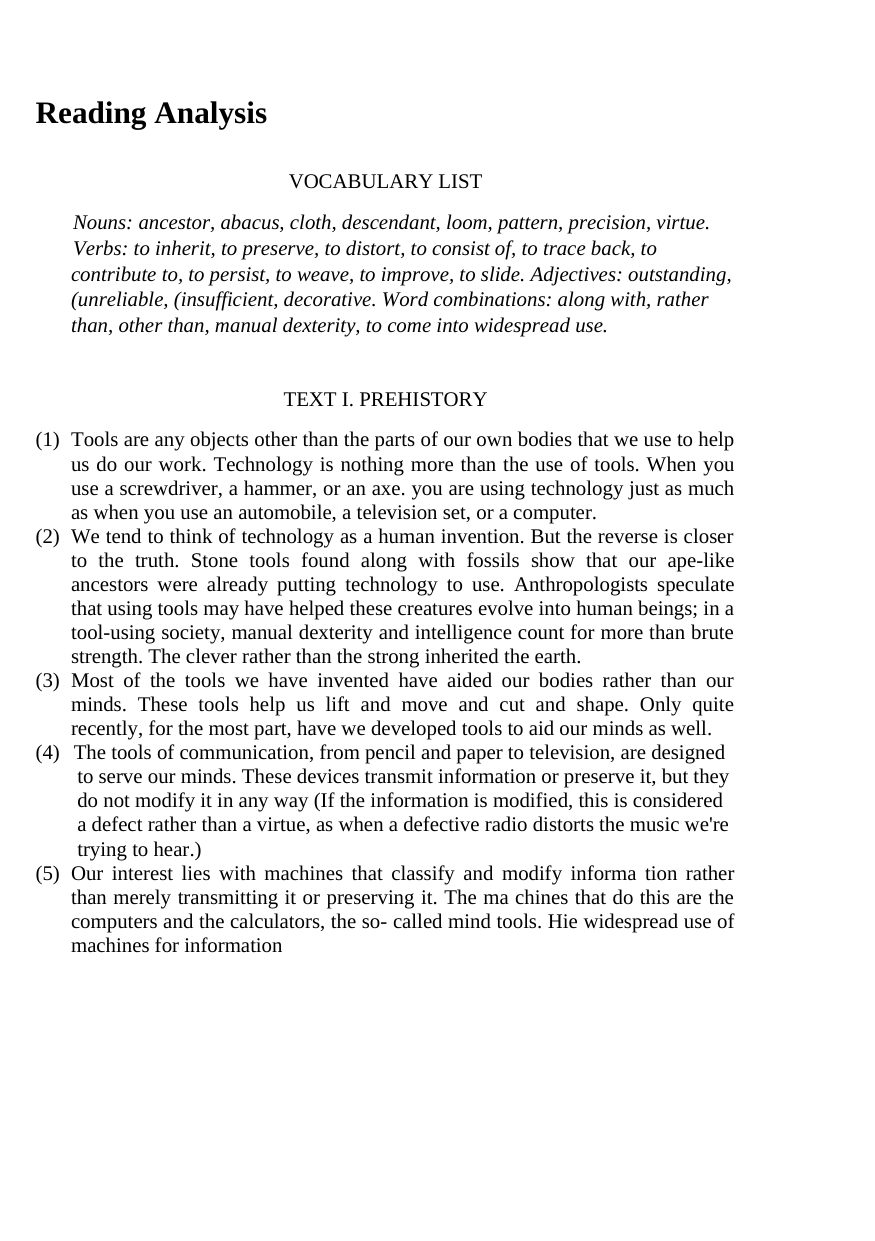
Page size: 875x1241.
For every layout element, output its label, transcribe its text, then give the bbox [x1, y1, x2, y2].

text Reading Analysis [35, 94, 735, 130]
list We tend to think of technology as a human invention. But the reverse is closer to the truth. Stone tools found along with fossils show that our ape-like ancestors were already putting technology to use. Anthropologists speculate that using tools may have helped these creatures evolve into human beings; in a tool-using society, manual dexterity and intelligence count for more than brute strength. The clever rather than the strong inherited the earth. [35, 524, 735, 668]
list Most of the tools we have invented have aided our bodies rather than our minds. These tools help us lift and move and cut and shape. Only quite recently, for the most part, have we developed tools to aid our minds as well. [35, 668, 735, 740]
text TEXT I. PREHISTORY [35, 387, 735, 411]
text VOCABULARY LIST [35, 169, 735, 193]
text Nouns: ancestor, abacus, cloth, descendant, loom, pattern, precision, virtue. [71, 210, 735, 234]
list The tools of communication, from pencil and paper to television, are designed to serve our minds. These devices transmit information or preserve it, but they do not modify it in any way (If the information is modified, this is considered a defect rather than a virtue, as when a defective radio distorts the music we're trying to hear.) [35, 740, 735, 861]
list Our interest lies with machines that classify and modify informa tion rather than merely transmitting it or preserving it. The ma chines that do this are the computers and the calculators, the so- called mind tools. Hie widespread use of machines for information [35, 861, 735, 957]
list Tools are any objects other than the parts of our own bodies that we use to help us do our work. Technology is nothing more than the use of tools. When you use a screwdriver, a hammer, or an axe. you are using technology just as much as when you use an automobile, a television set, or a computer. [35, 427, 735, 524]
text Verbs: to inherit, to preserve, to distort, to consist of, to trace back, to contribute to, to persist, to weave, to improve, to slide. Adjectives: outstanding, (unreliable, (insufficient, decorative. Word combinations: along with, rather than, other than, manual dexterity, to come into widespread use. [71, 236, 735, 337]
